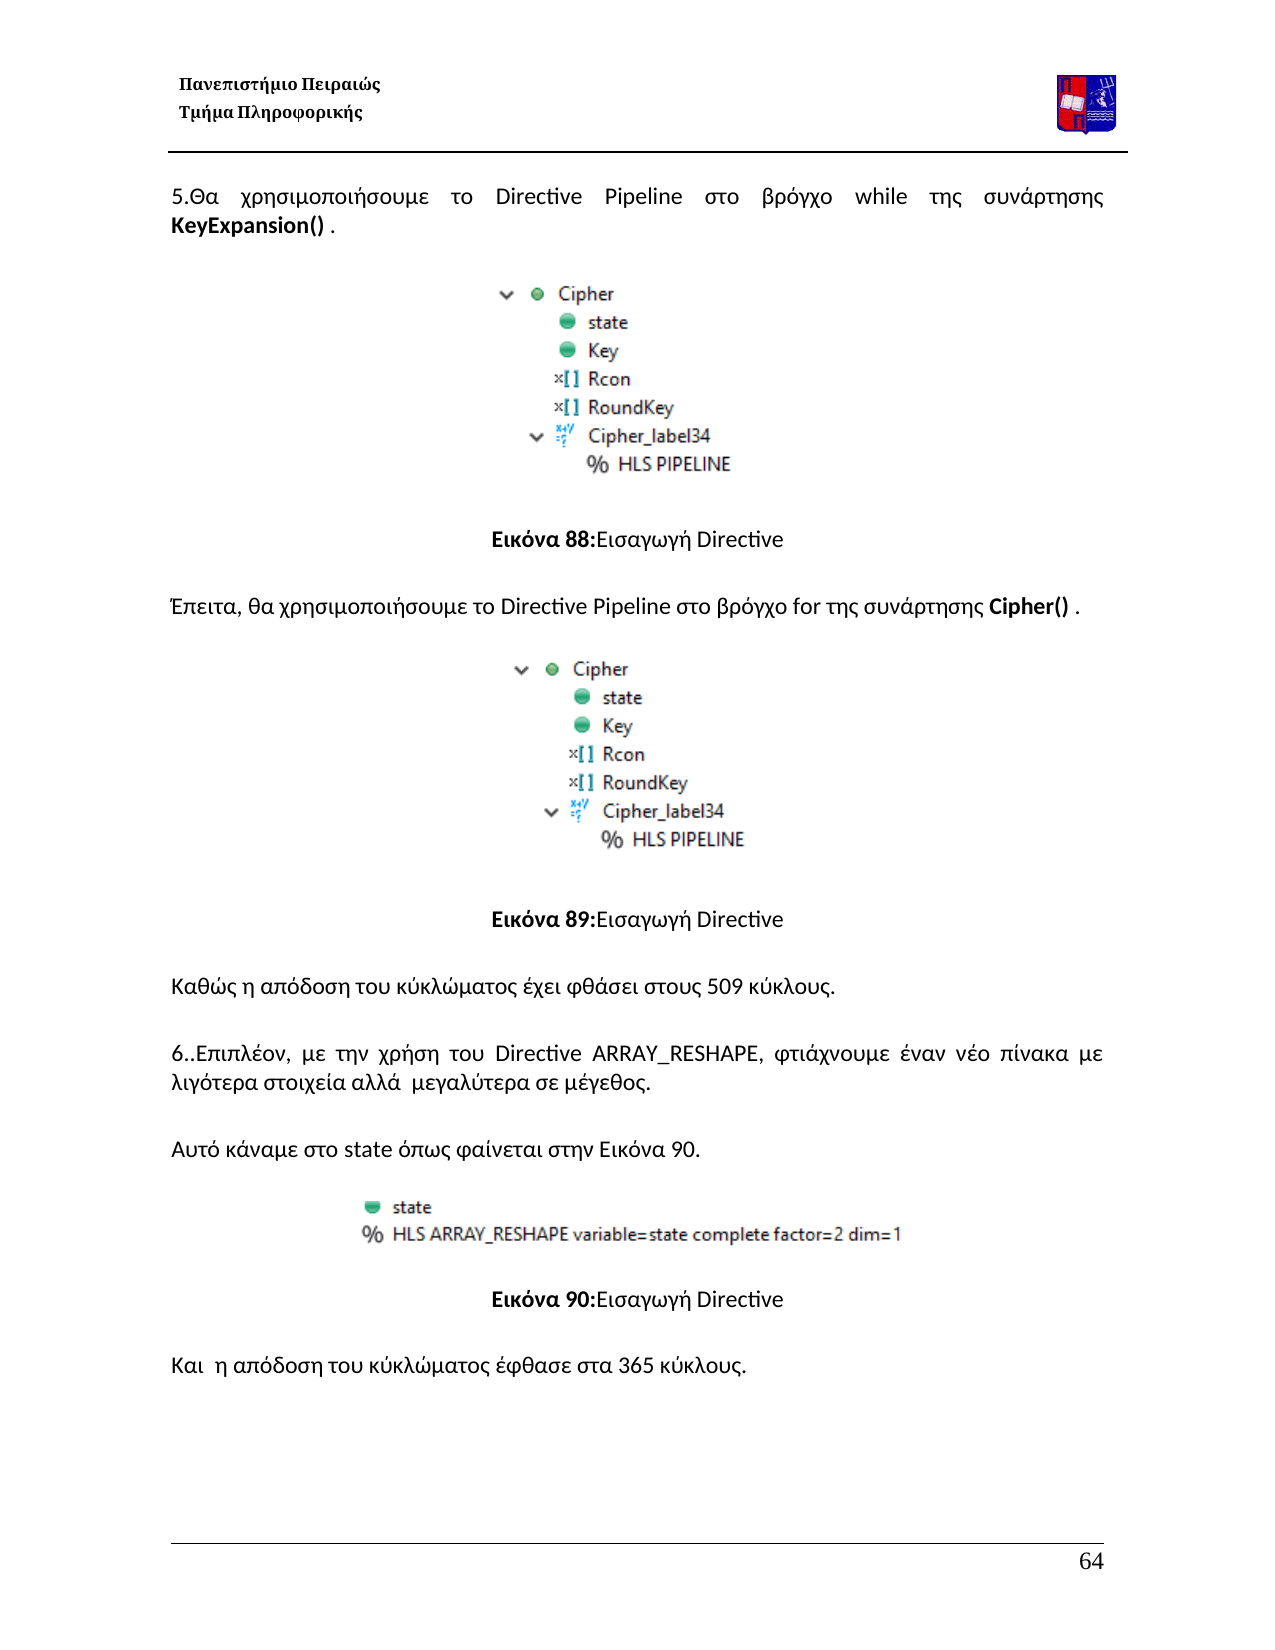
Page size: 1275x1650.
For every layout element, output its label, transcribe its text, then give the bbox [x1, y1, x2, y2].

text Αυτό κάναμε στο state όπως φαίνεται στην Εικόνα 90. [171, 1134, 1104, 1163]
text Έπειτα, θα χρησιμοποιήσουμε το Directive Pipeline στο βρόγχο for της συνάρτησης Cipher() . [171, 591, 1104, 620]
text Και η απόδοση του κύκλώματος έφθασε στα 365 κύκλους. [171, 1351, 1104, 1380]
picture [510, 657, 765, 867]
text 5.Θα χρησιμοποιήσουμε το Directive Pipeline στο βρόγχο while της συνάρτησης KeyExpansion() . [171, 181, 1104, 240]
text Εικόνα 88:Εισαγωγή Directive [171, 524, 1104, 553]
text Καθώς η απόδοση του κύκλώματος έχει φθάσει στους 509 κύκλους. [171, 971, 1104, 1001]
picture [345, 1201, 930, 1247]
picture [495, 277, 780, 487]
text 6..Eπιπλέον, με την χρήση του Directive ARRAY_RESHAPE, φτιάχνουμε έναν νέο πίνακα με λιγότερα στοιχεία αλλά μεγαλύτερα σε μέγεθος. [171, 1038, 1104, 1097]
text Εικόνα 89:Εισαγωγή Directive [171, 904, 1104, 934]
text Εικόνα 90:Εισαγωγή Directive [171, 1284, 1104, 1313]
picture [1057, 75, 1117, 135]
